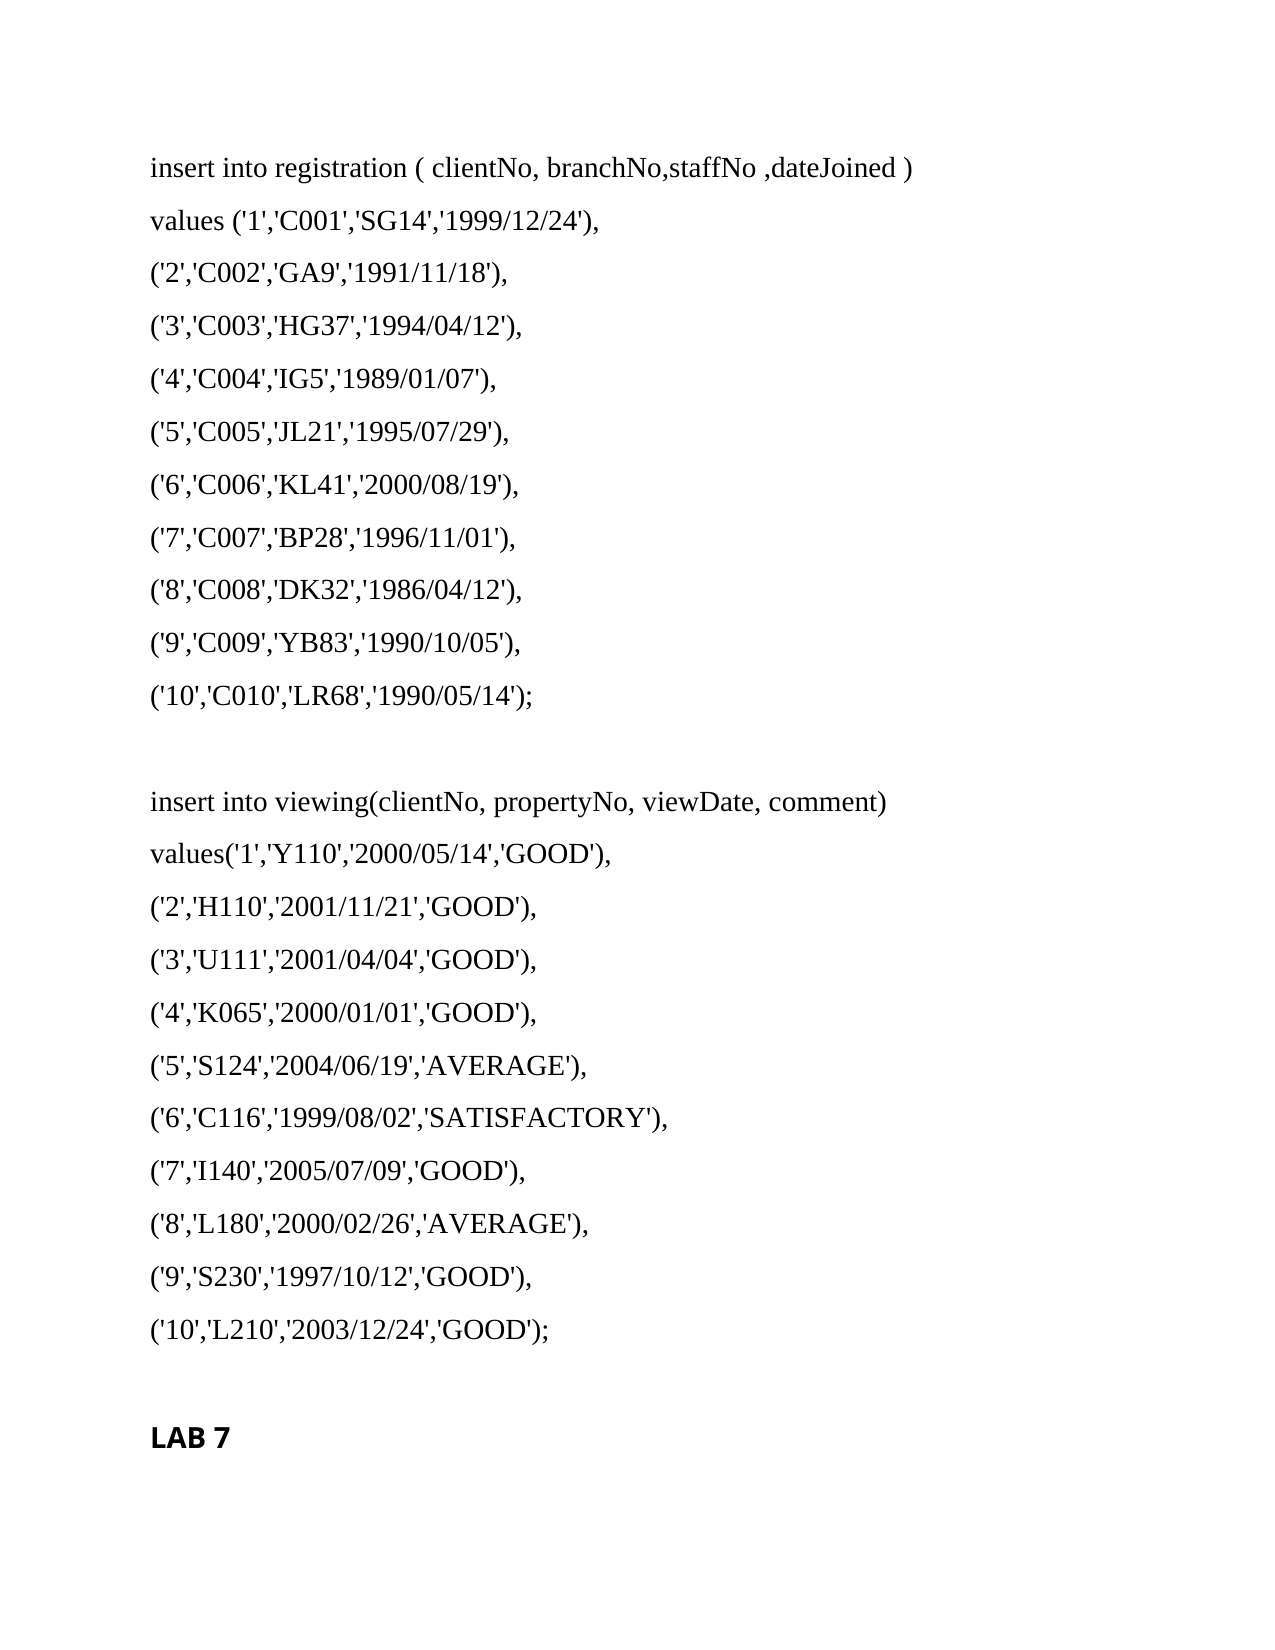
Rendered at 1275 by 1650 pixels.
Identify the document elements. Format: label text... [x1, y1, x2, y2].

text ('7','I140','2005/07/09','GOOD'), [150, 1153, 1125, 1187]
text ('10','C010','LR68','1990/05/14'); [150, 678, 1125, 712]
text insert into registration ( clientNo, branchNo,staffNo ,dateJoined ) [150, 150, 1125, 183]
text ('5','C005','JL21','1995/07/29'), [150, 414, 1125, 448]
text values('1','Y110','2000/05/14','GOOD'), [150, 837, 1125, 870]
text ('2','H110','2001/11/21','GOOD'), [150, 889, 1125, 923]
text ('5','S124','2004/06/19','AVERAGE'), [150, 1048, 1125, 1081]
text ('3','U111','2001/04/04','GOOD'), [150, 942, 1125, 976]
text ('7','C007','BP28','1996/11/01'), [150, 520, 1125, 553]
text ('4','C004','IG5','1989/01/07'), [150, 361, 1125, 395]
text ('8','L180','2000/02/26','AVERAGE'), [150, 1206, 1125, 1240]
text ('6','C116','1999/08/02','SATISFACTORY'), [150, 1101, 1125, 1134]
text insert into viewing(clientNo, propertyNo, viewDate, comment) [150, 784, 1125, 817]
text ('10','L210','2003/12/24','GOOD'); [150, 1312, 1125, 1345]
text values ('1','C001','SG14','1999/12/24'), [150, 203, 1125, 236]
text ('3','C003','HG37','1994/04/12'), [150, 308, 1125, 342]
text ('2','C002','GA9','1991/11/18'), [150, 256, 1125, 289]
text ('8','C008','DK32','1986/04/12'), [150, 572, 1125, 606]
text LAB 7 [150, 1417, 1125, 1457]
text ('6','C006','KL41','2000/08/19'), [150, 467, 1125, 500]
text ('9','C009','YB83','1990/10/05'), [150, 625, 1125, 659]
text ('4','K065','2000/01/01','GOOD'), [150, 995, 1125, 1028]
text ('9','S230','1997/10/12','GOOD'), [150, 1259, 1125, 1293]
